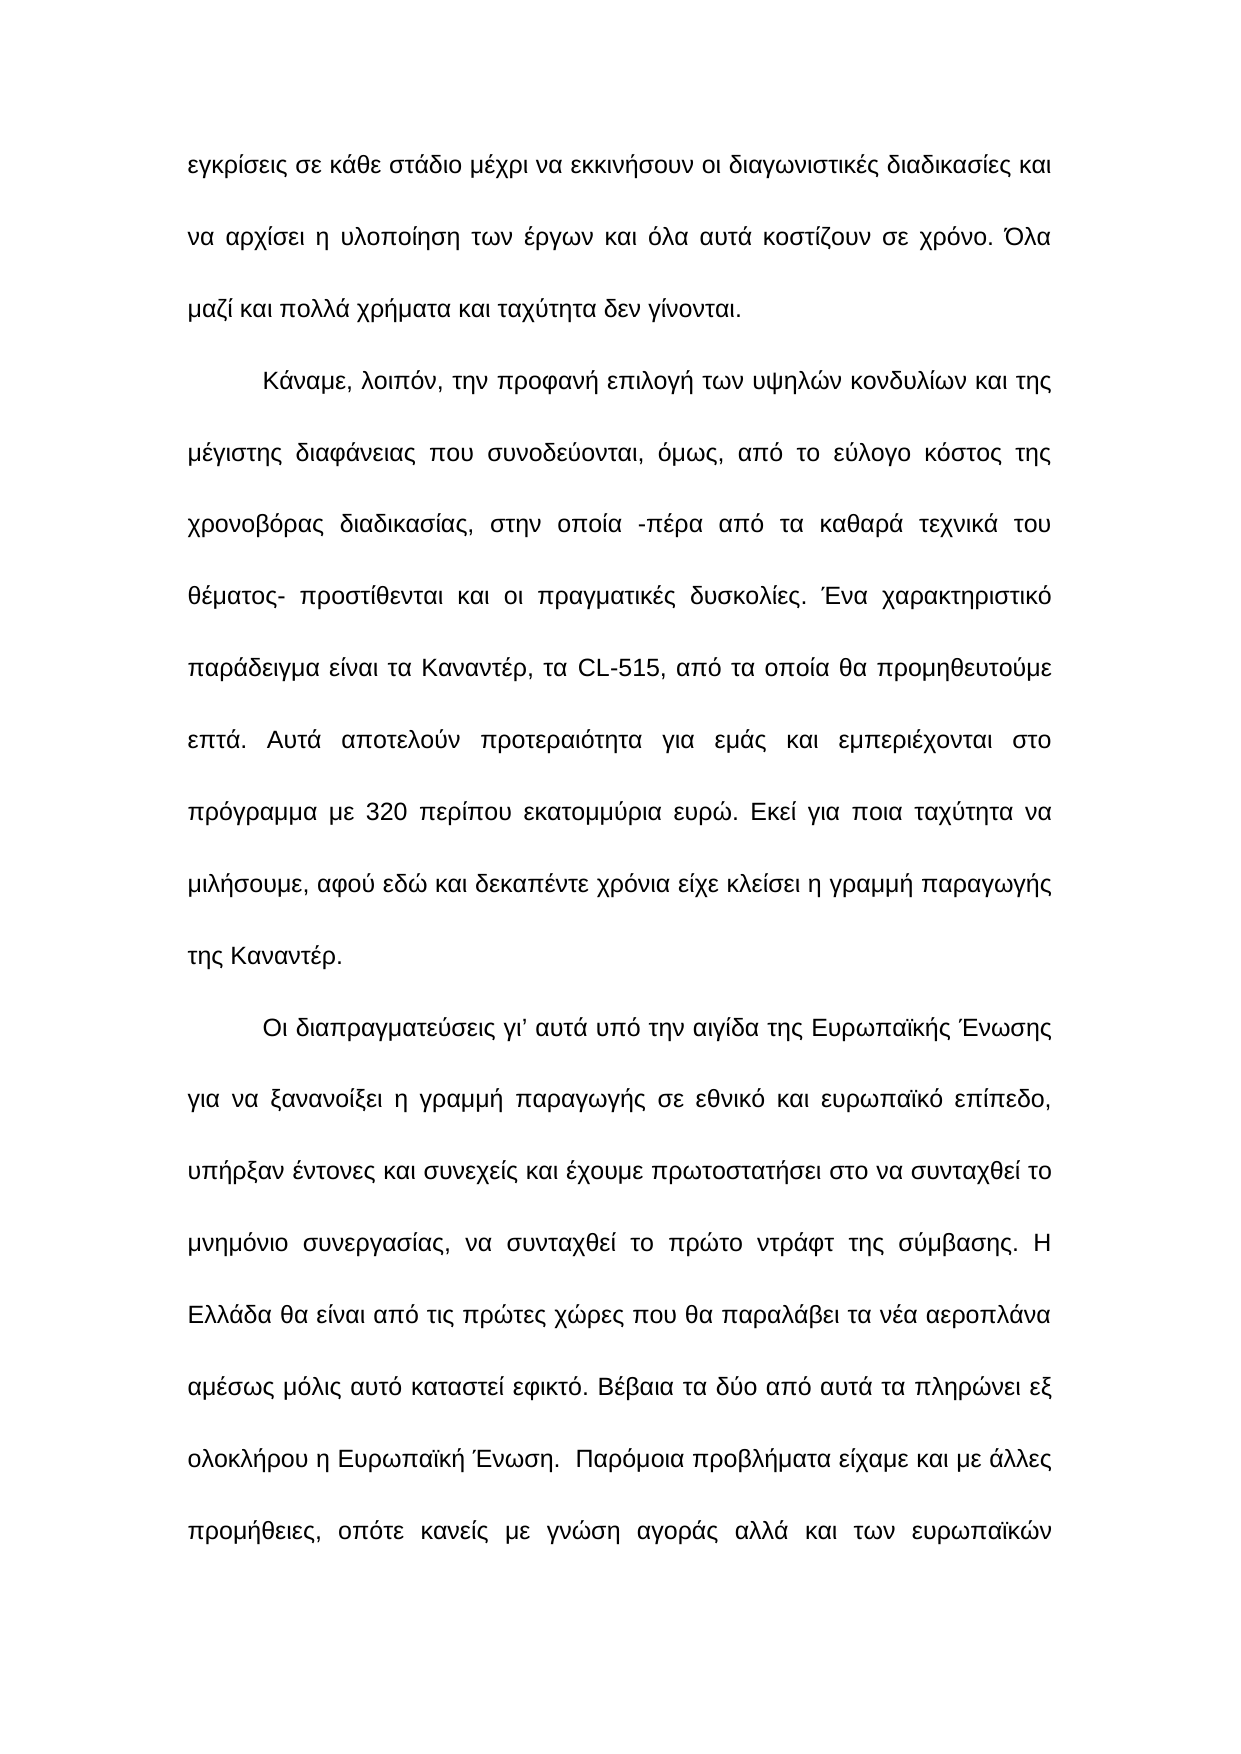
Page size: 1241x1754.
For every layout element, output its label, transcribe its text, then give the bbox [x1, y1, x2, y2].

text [187, 1012, 1053, 1544]
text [187, 150, 1053, 322]
text Κάναμε, λοιπόν, την προφανή επιλογή των υψηλών κονδυλίων και της μέγιστης διαφάνειας που συνοδεύονται, όμως, από το εύλογο κόστος της χρονοβόρας διαδικασίας, στην οποία -πέρα από τα καθαρά τεχνικά του θέματος- προστίθενται και οι πραγματικές δυσκολίες. Ένα χαρακτηριστικό παράδειγμα είναι τα Καναντέρ, τα CL-515, από τα οποία θα προμηθευτούμε επτά. Αυτά αποτελούν προτεραιότητα για εμάς και εμπεριέχονται στο πρόγραμμα με 320 περίπου εκατομμύρια ευρώ. Εκεί για ποια ταχύτητα να μιλήσουμε, αφού εδώ και δεκαπέντε χρόνια είχε κλείσει η γραμμή παραγωγής της Καναντέρ. [187, 366, 1053, 969]
